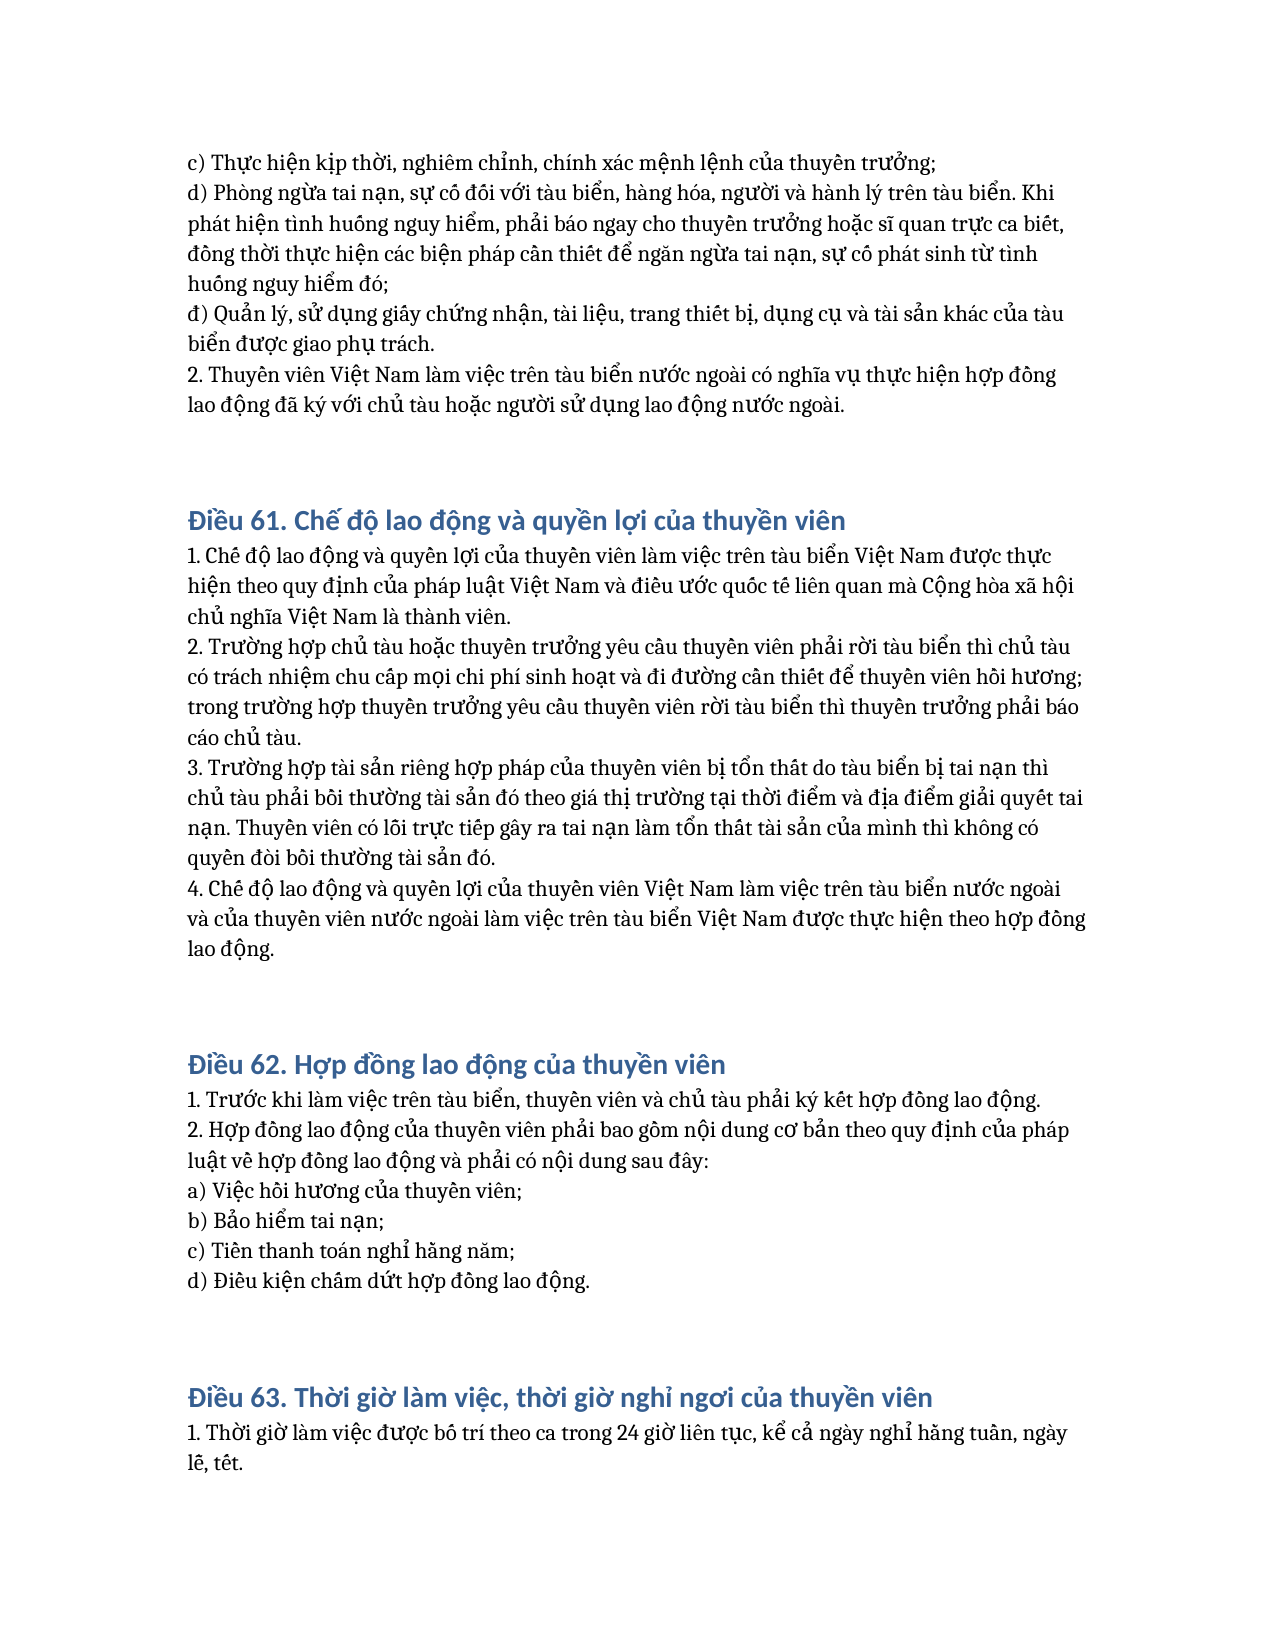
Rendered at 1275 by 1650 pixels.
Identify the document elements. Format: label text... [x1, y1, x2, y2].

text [187, 1420, 1087, 1476]
text 1. Trước khi làm việc trên tàu biển, thuyền viên và chủ tàu phải ký kết hợp đồng lao động. 2. Hợp đồng lao động của thuyền viên phải bao gồm nội dung cơ bản theo quy định của pháp luật về hợp đồng lao động và phải có nội dung sau đây: a) Việc hồi hương của thuyền viên; b) Bảo hiểm tai nạn; c) Tiền thanh toán nghỉ hằng năm; d) Điều kiện chấm dứt hợp đồng lao động. [187, 1087, 1087, 1325]
text 1. Chế độ lao động và quyền lợi của thuyền viên làm việc trên tàu biển Việt Nam được thực hiện theo quy định của pháp luật Việt Nam và điều ước quốc tế liên quan mà Cộng hòa xã hội chủ nghĩa Việt Nam là thành viên. 2. Trường hợp chủ tàu hoặc thuyền trưởng yêu cầu thuyền viên phải rời tàu biển thì chủ tàu có trách nhiệm chu cấp mọi chi phí sinh hoạt và đi đường cần thiết để thuyền viên hồi hương; trong trường hợp thuyền trưởng yêu cầu thuyền viên rời tàu biển thì thuyền trưởng phải báo cáo chủ tàu. 3. Trường hợp tài sản riêng hợp pháp của thuyền viên bị tổn thất do tàu biển bị tai nạn thì chủ tàu phải bồi thường tài sản đó theo giá thị trường tại thời điểm và địa điểm giải quyết tai nạn. Thuyền viên có lỗi trực tiếp gây ra tai nạn làm tổn thất tài sản của mình thì không có quyền đòi bồi thường tài sản đó. 4. Chế độ lao động và quyền lợi của thuyền viên Việt Nam làm việc trên tàu biển nước ngoài và của thuyền viên nước ngoài làm việc trên tàu biển Việt Nam được thực hiện theo hợp đồng lao động. [187, 543, 1087, 992]
subtitle Điều 62. Hợp đồng lao động của thuyền viên [187, 1046, 1087, 1082]
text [187, 150, 1087, 448]
subtitle Điều 61. Chế độ lao động và quyền lợi của thuyền viên [187, 502, 1087, 538]
subtitle Điều 63. Thời giờ làm việc, thời giờ nghỉ ngơi của thuyền viên [187, 1379, 1087, 1414]
